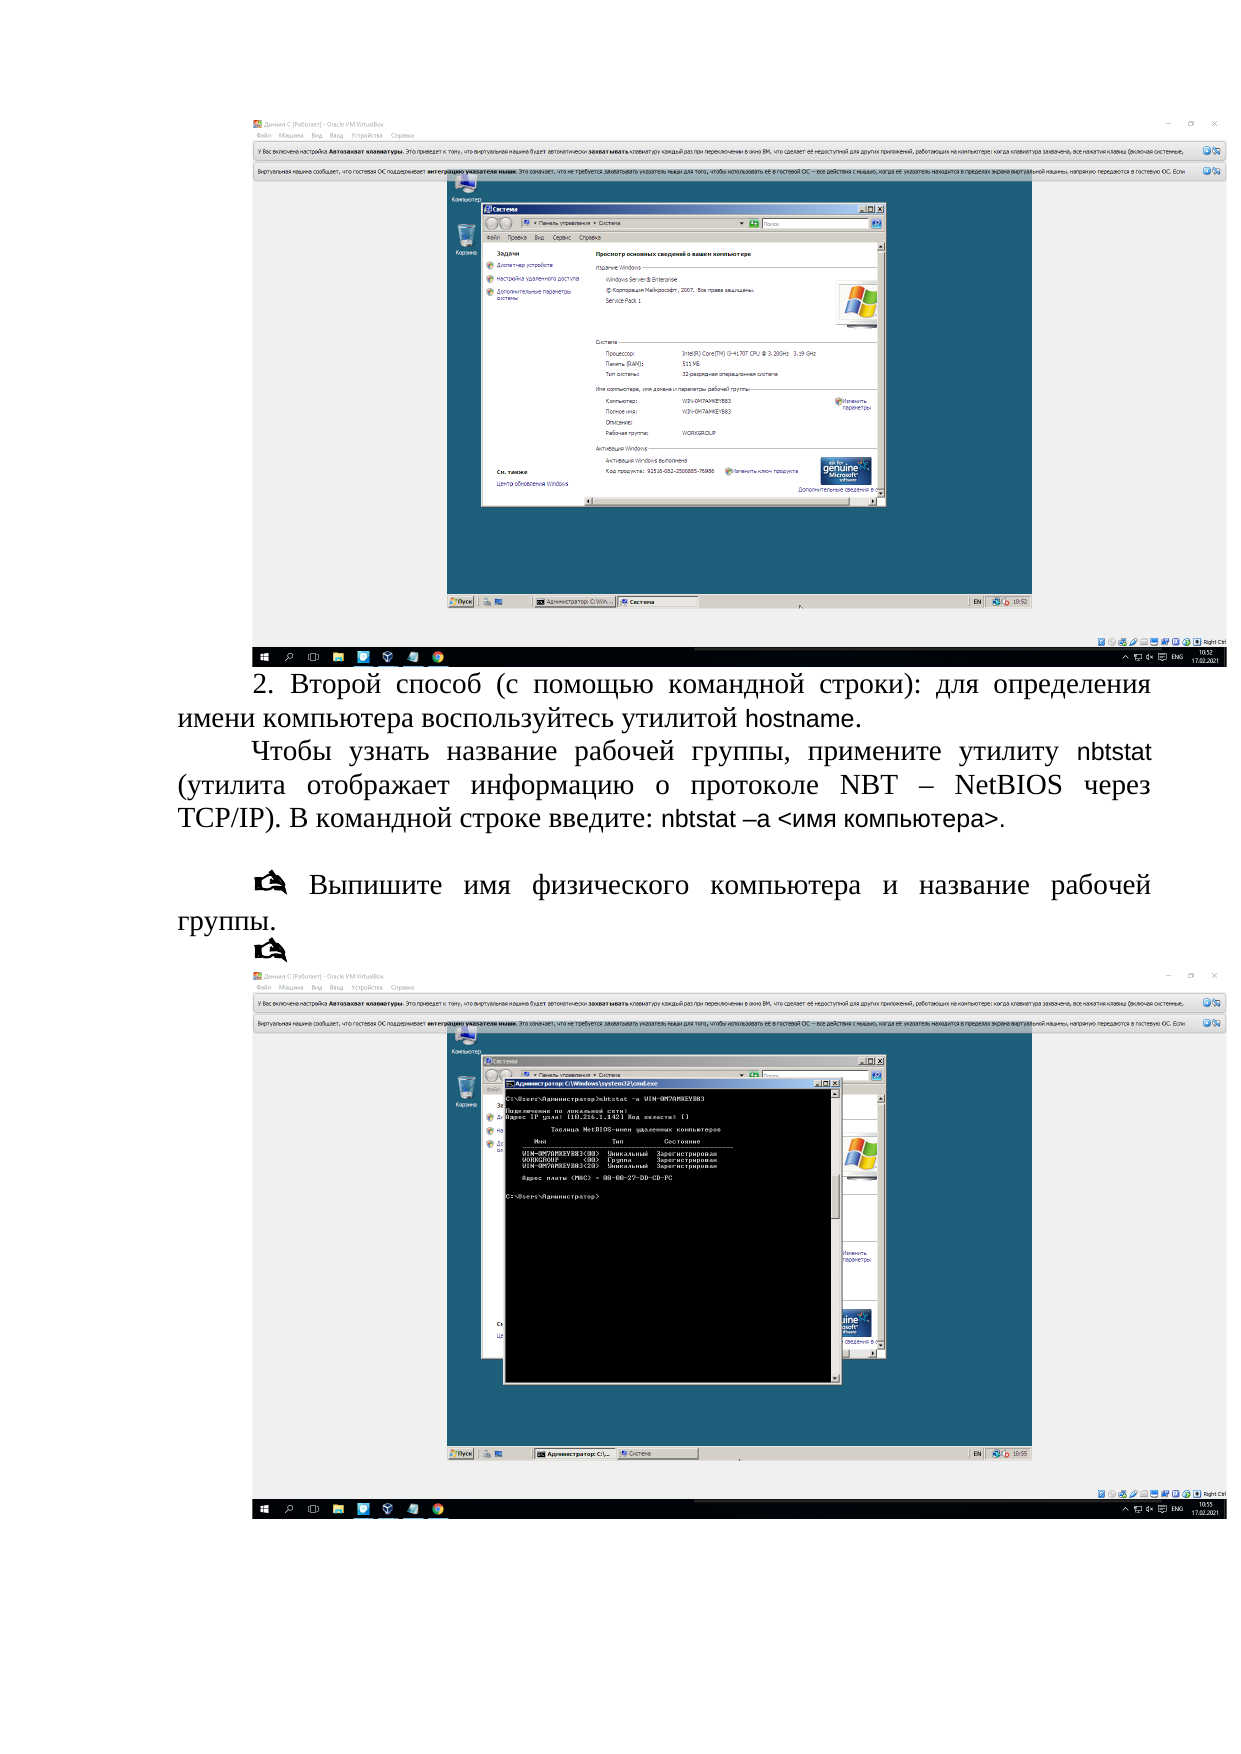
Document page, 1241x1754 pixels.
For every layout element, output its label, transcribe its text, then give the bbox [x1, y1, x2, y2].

list Выпишите имя физического компьютера и название рабочей группы. [177, 867, 1152, 936]
picture [252, 118, 1227, 667]
text Чтобы узнать название рабочей группы, примените утилиту nbtstat (утилита отображает информацию о протоколе NBT – NetBIOS через TCP/IP). В командной строке введите: nbtstat –a <имя компьютера>. [177, 733, 1152, 834]
picture [252, 970, 1227, 1519]
list Второй способ (с помощью командной строки): для определения имени компьютера воспользуйтесь утилитой hostname. [177, 666, 1152, 733]
